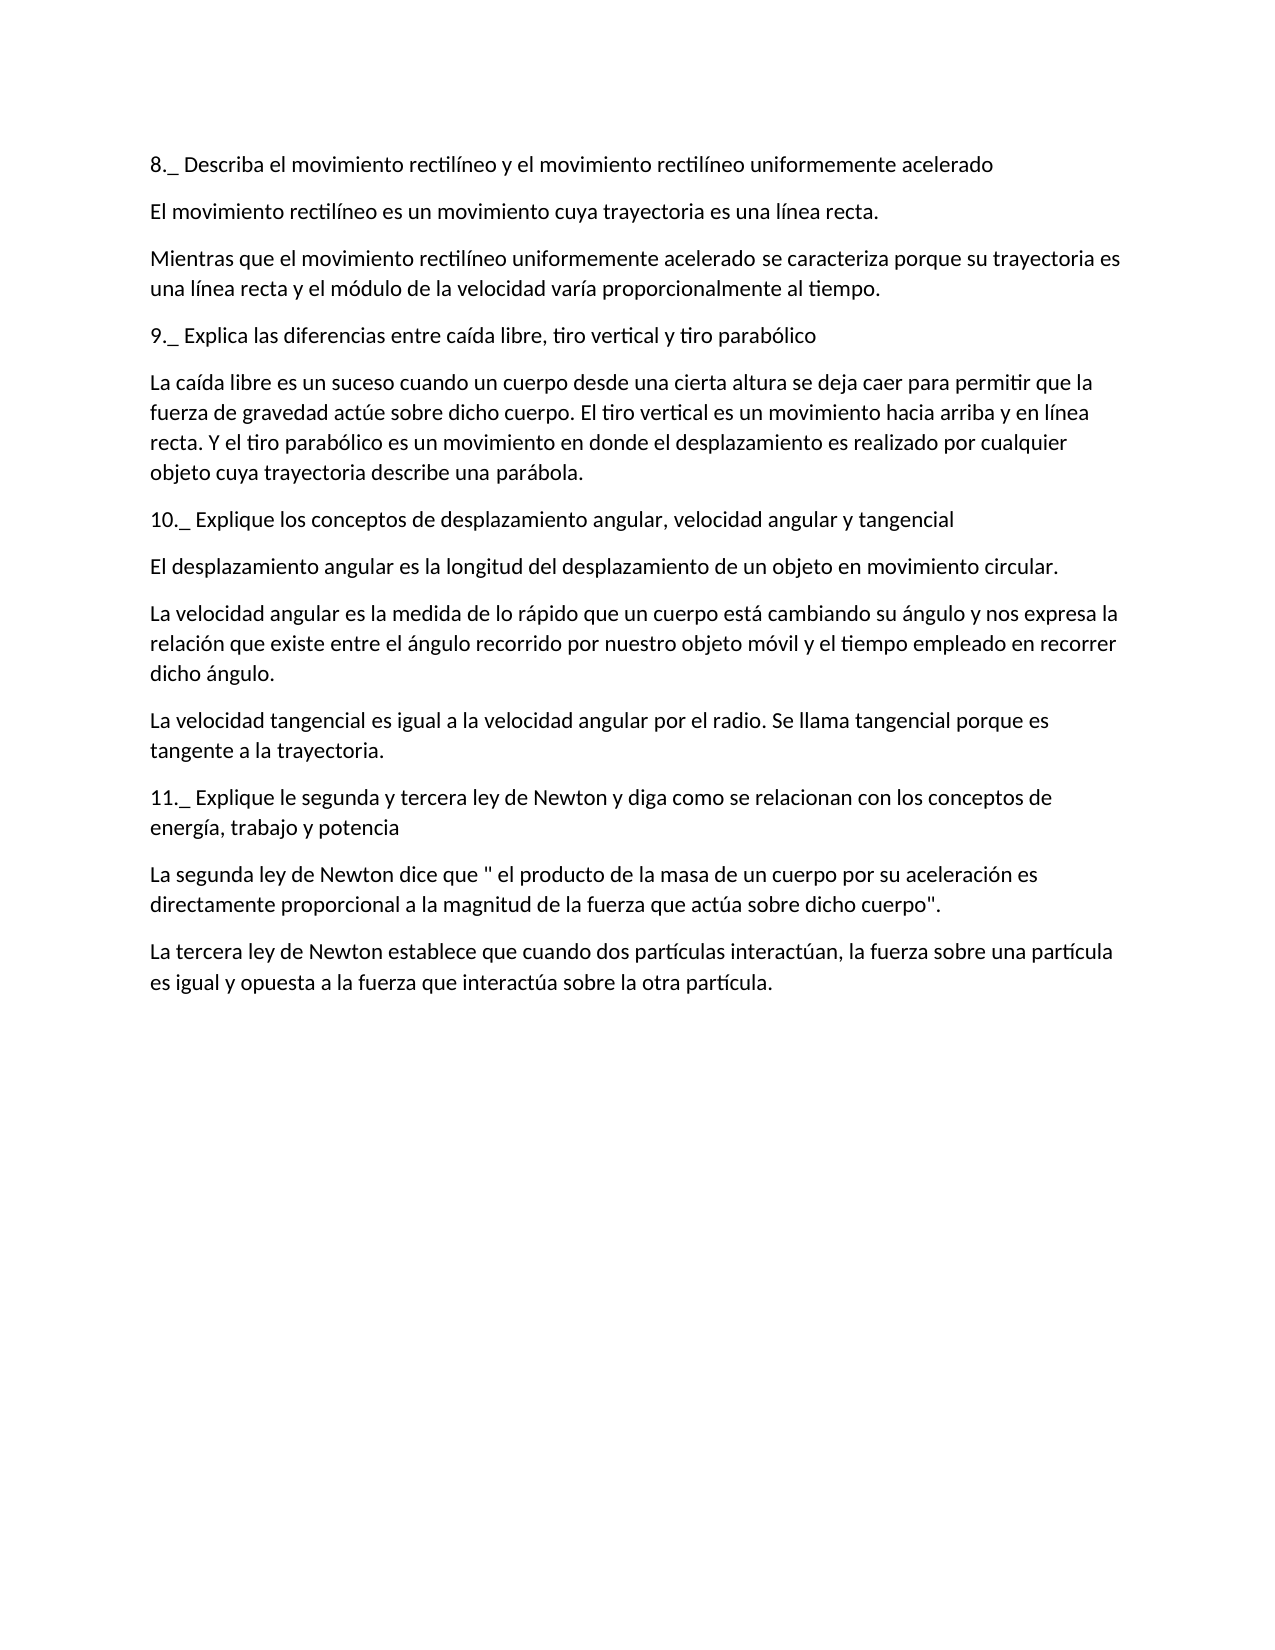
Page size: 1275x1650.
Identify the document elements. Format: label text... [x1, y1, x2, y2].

text 8._ Describa el movimiento rectilíneo y el movimiento rectilíneo uniformemente acelerado [150, 150, 1125, 178]
text 10._ Explique los conceptos de desplazamiento angular, velocidad angular y tangencial [150, 505, 1125, 533]
text Mientras que el movimiento rectilíneo uniformemente acelerado se caracteriza porque su trayectoria es una línea recta y el módulo de la velocidad varía proporcionalmente al tiempo. [150, 244, 1125, 302]
text 11._ Explique le segunda y tercera ley de Newton y diga como se relacionan con los conceptos de energía, trabajo y potencia [150, 783, 1125, 842]
text La tercera ley de Newton establece que cuando dos partículas interactúan, la fuerza sobre una partícula es igual y opuesta a la fuerza que interactúa sobre la otra partícula. [150, 937, 1125, 996]
text El movimiento rectilíneo es un movimiento cuya trayectoria es una línea recta. [150, 197, 1125, 225]
text La velocidad tangencial es igual a la velocidad angular por el radio. Se llama tangencial porque es tangente a la trayectoria. [150, 706, 1125, 764]
text La velocidad angular es la medida de lo rápido que un cuerpo está cambiando su ángulo y nos expresa la relación que existe entre el ángulo recorrido por nuestro objeto móvil y el tiempo empleado en recorrer dicho ángulo. [150, 599, 1125, 687]
text 9._ Explica las diferencias entre caída libre, tiro vertical y tiro parabólico [150, 321, 1125, 349]
text La caída libre es un suceso cuando un cuerpo desde una cierta altura se deja caer para permitir que la fuerza de gravedad actúe sobre dicho cuerpo. El tiro vertical es un movimiento hacia arriba y en línea recta. Y el tiro parabólico es un movimiento en donde el desplazamiento es realizado por cualquier objeto cuya trayectoria describe una parábola. [150, 368, 1125, 486]
text La segunda ley de Newton dice que " el producto de la masa de un cuerpo por su aceleración es directamente proporcional a la magnitud de la fuerza que actúa sobre dicho cuerpo". [150, 860, 1125, 919]
text El desplazamiento angular es la longitud del desplazamiento de un objeto en movimiento circular. [150, 552, 1125, 580]
